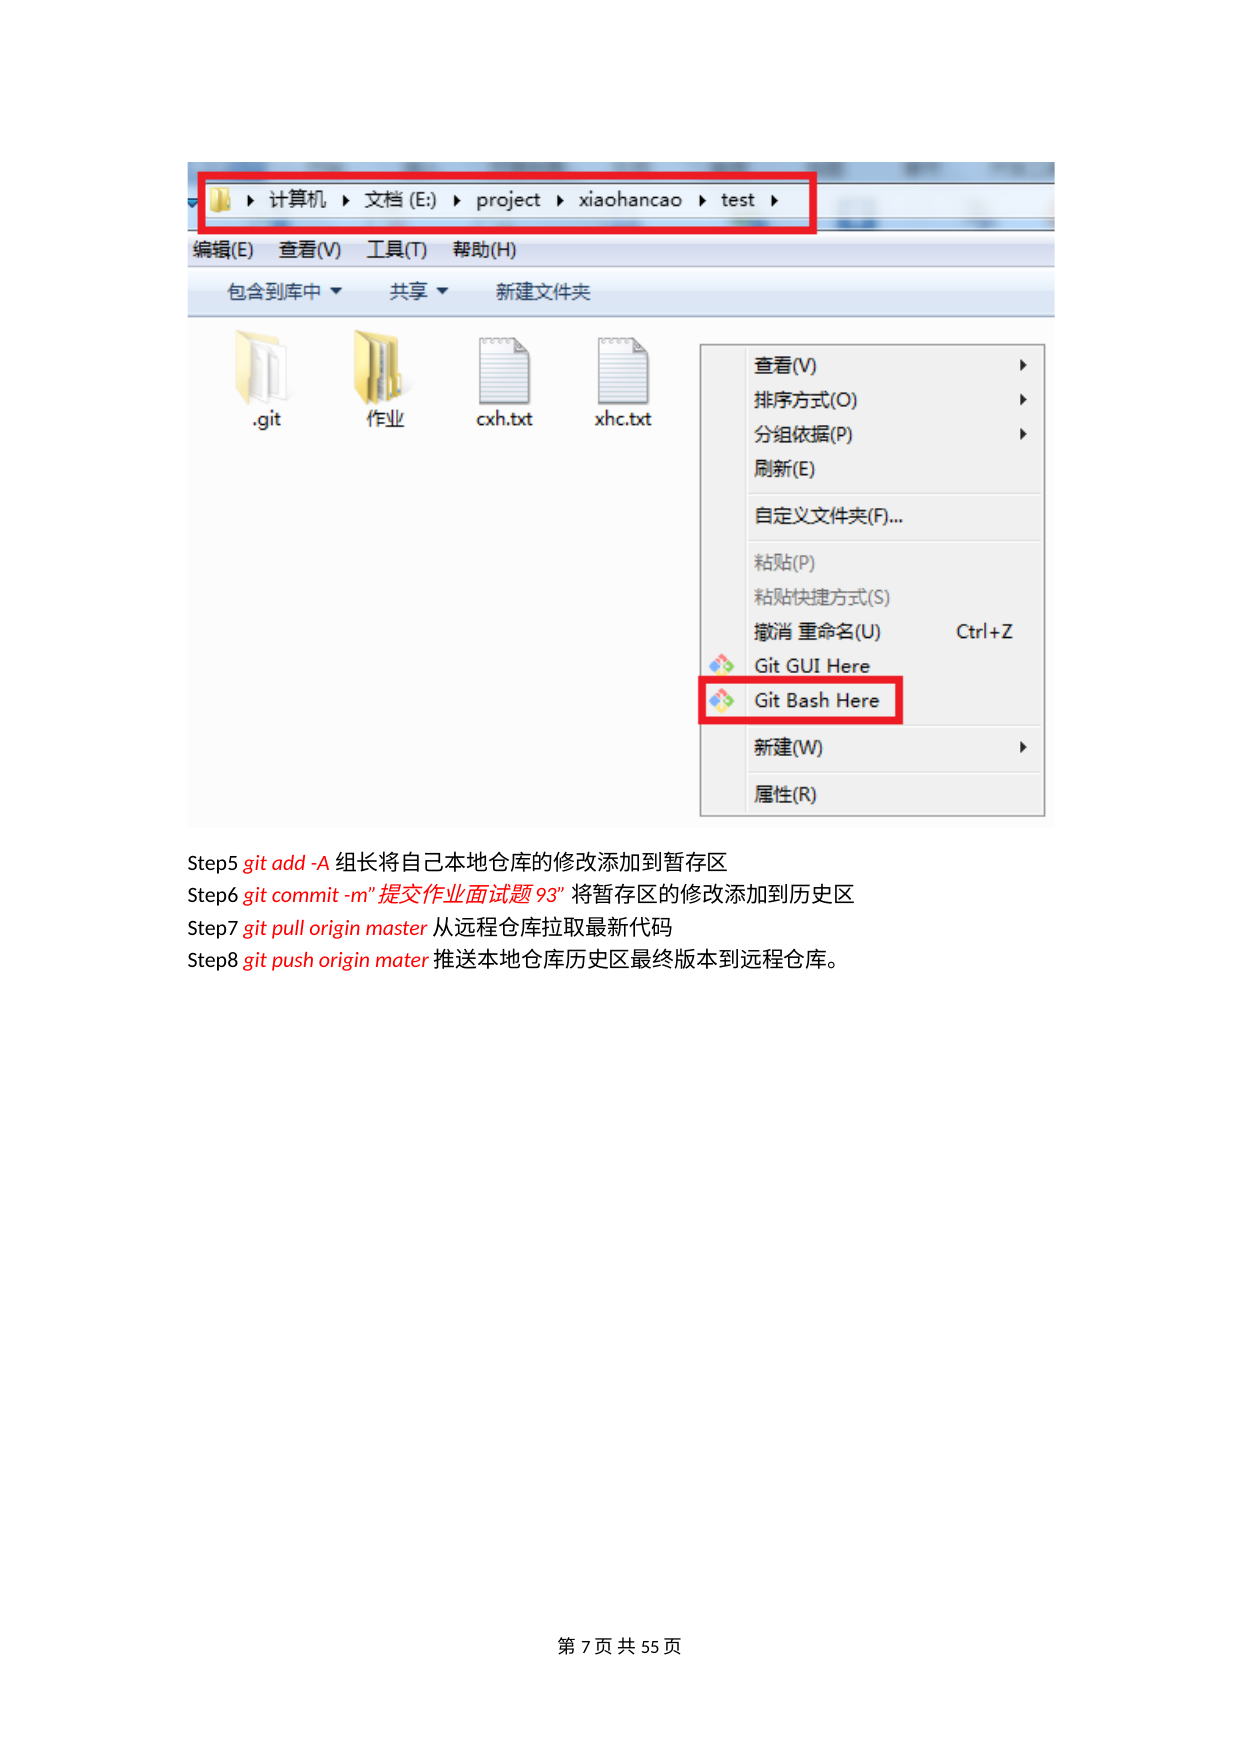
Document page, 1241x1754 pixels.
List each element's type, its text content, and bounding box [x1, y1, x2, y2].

list Step8 git push origin mater 推送本地仓库历史区最终版本到远程仓库。 [187, 942, 1053, 974]
list Step5 git add -A 组长将自己本地仓库的修改添加到暂存区 [187, 844, 1053, 877]
list Step6 git commit -m”提交作业面试题93” 将暂存区的修改添加到历史区 [187, 877, 1053, 909]
picture [187, 162, 1055, 828]
list Step7 git pull origin master 从远程仓库拉取最新代码 [187, 909, 1053, 942]
